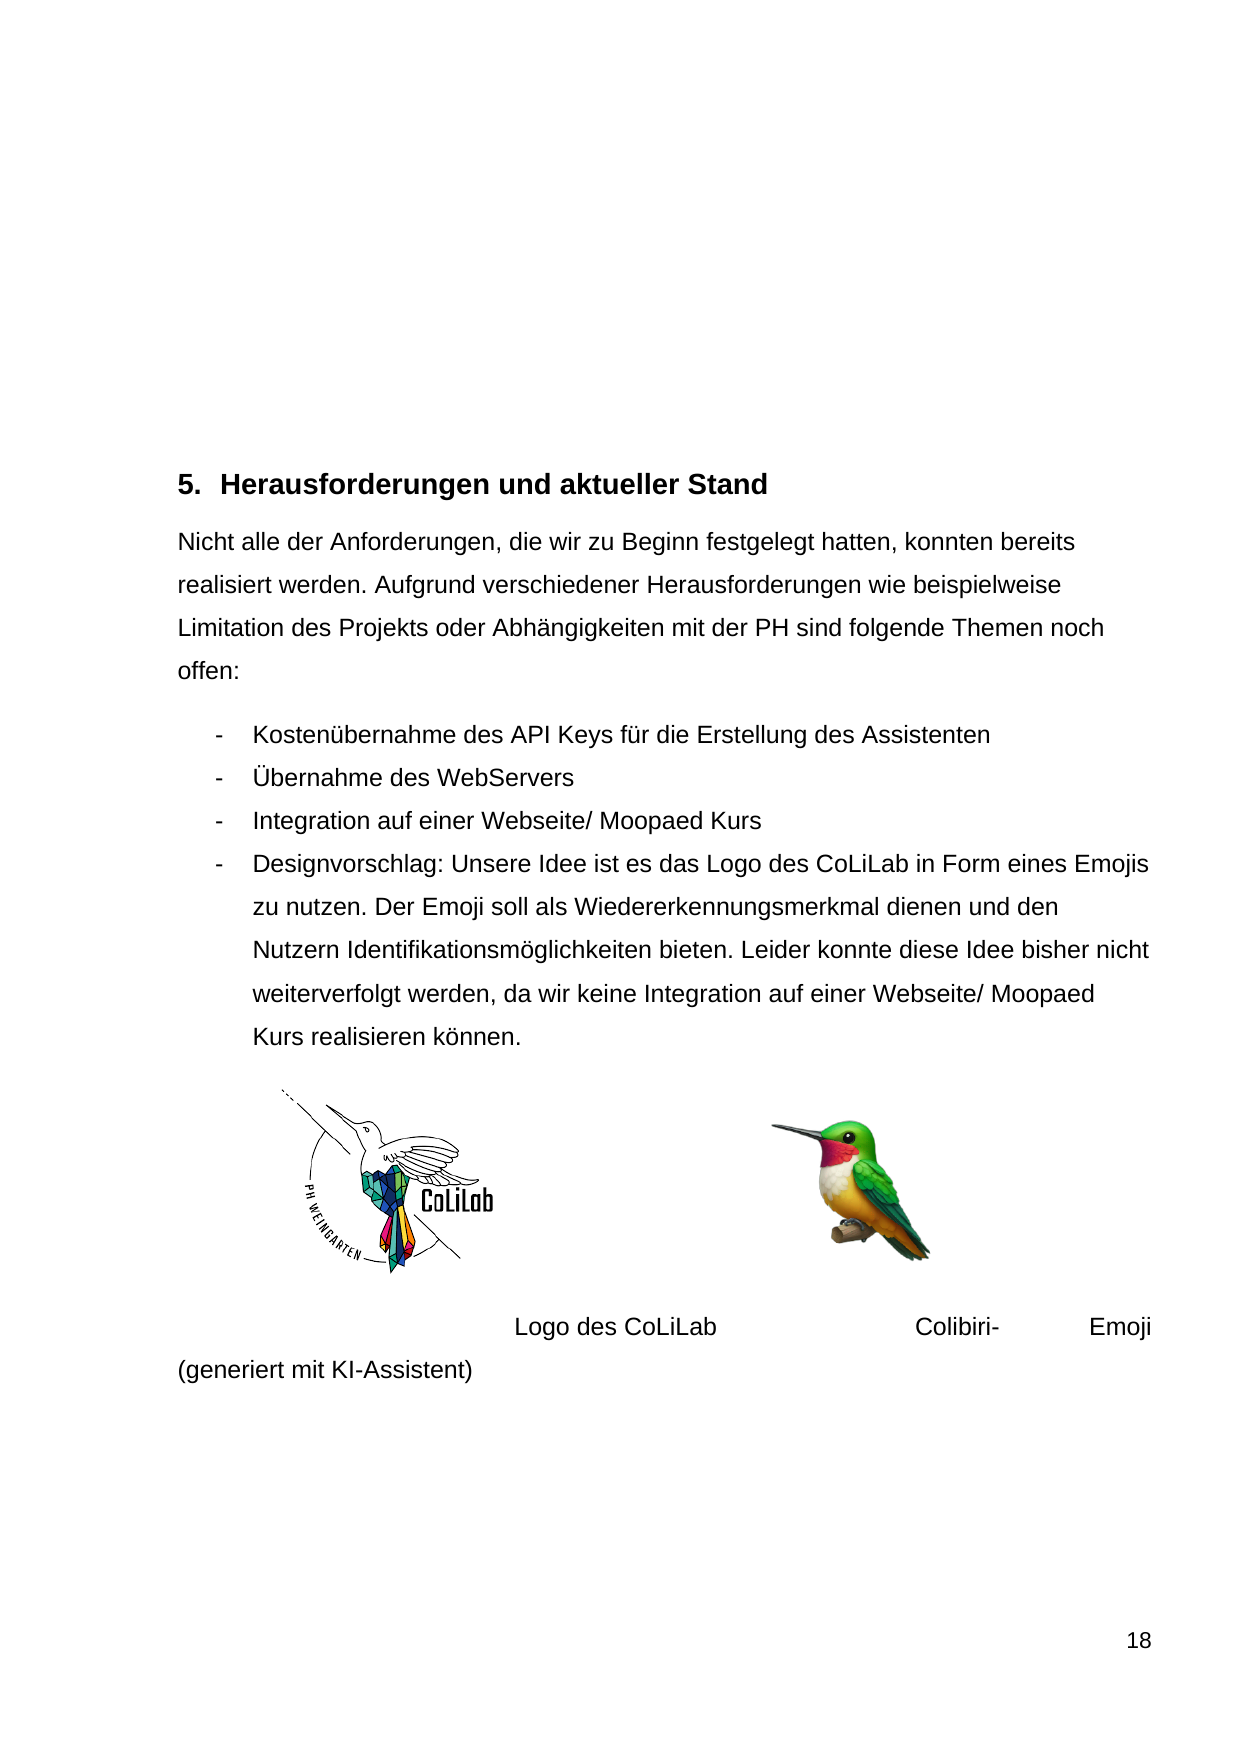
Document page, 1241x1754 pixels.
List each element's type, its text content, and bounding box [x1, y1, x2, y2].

subtitle Herausforderungen und aktueller Stand [177, 467, 1152, 501]
list Designvorschlag: Unsere Idee ist es das Logo des CoLiLab in Form eines Emojis zu nutzen. Der Emoji soll als Wiedererkennungsmerkmal dienen und den Nutzern Identifikationsmöglichkeiten bieten. Leider konnte diese Idee bisher nicht weiterverfolgt werden, da wir keine Integration auf einer Webseite/ Moopaed Kurs realisieren können. [215, 849, 1152, 1050]
list Übernahme des WebServers [215, 763, 1152, 792]
picture [766, 1111, 933, 1265]
text Nicht alle der Anforderungen, die wir zu Beginn festgelegt hatten, konnten bereits realisiert werden. Aufgrund verschiedener Herausforderungen wie beispielweise Limitation des Projekts oder Abhängigkeiten mit der PH sind folgende Themen noch offen: [177, 526, 1152, 684]
list Integration auf einer Webseite/ Moopaed Kurs [215, 806, 1152, 835]
list Kostenübernahme des API Keys für die Erstellung des Assistenten [215, 720, 1152, 748]
text Logo des CoLiLab Colibiri- Emoji (generiert mit KI-Assistent) [177, 1312, 1152, 1384]
picture [280, 1067, 496, 1283]
